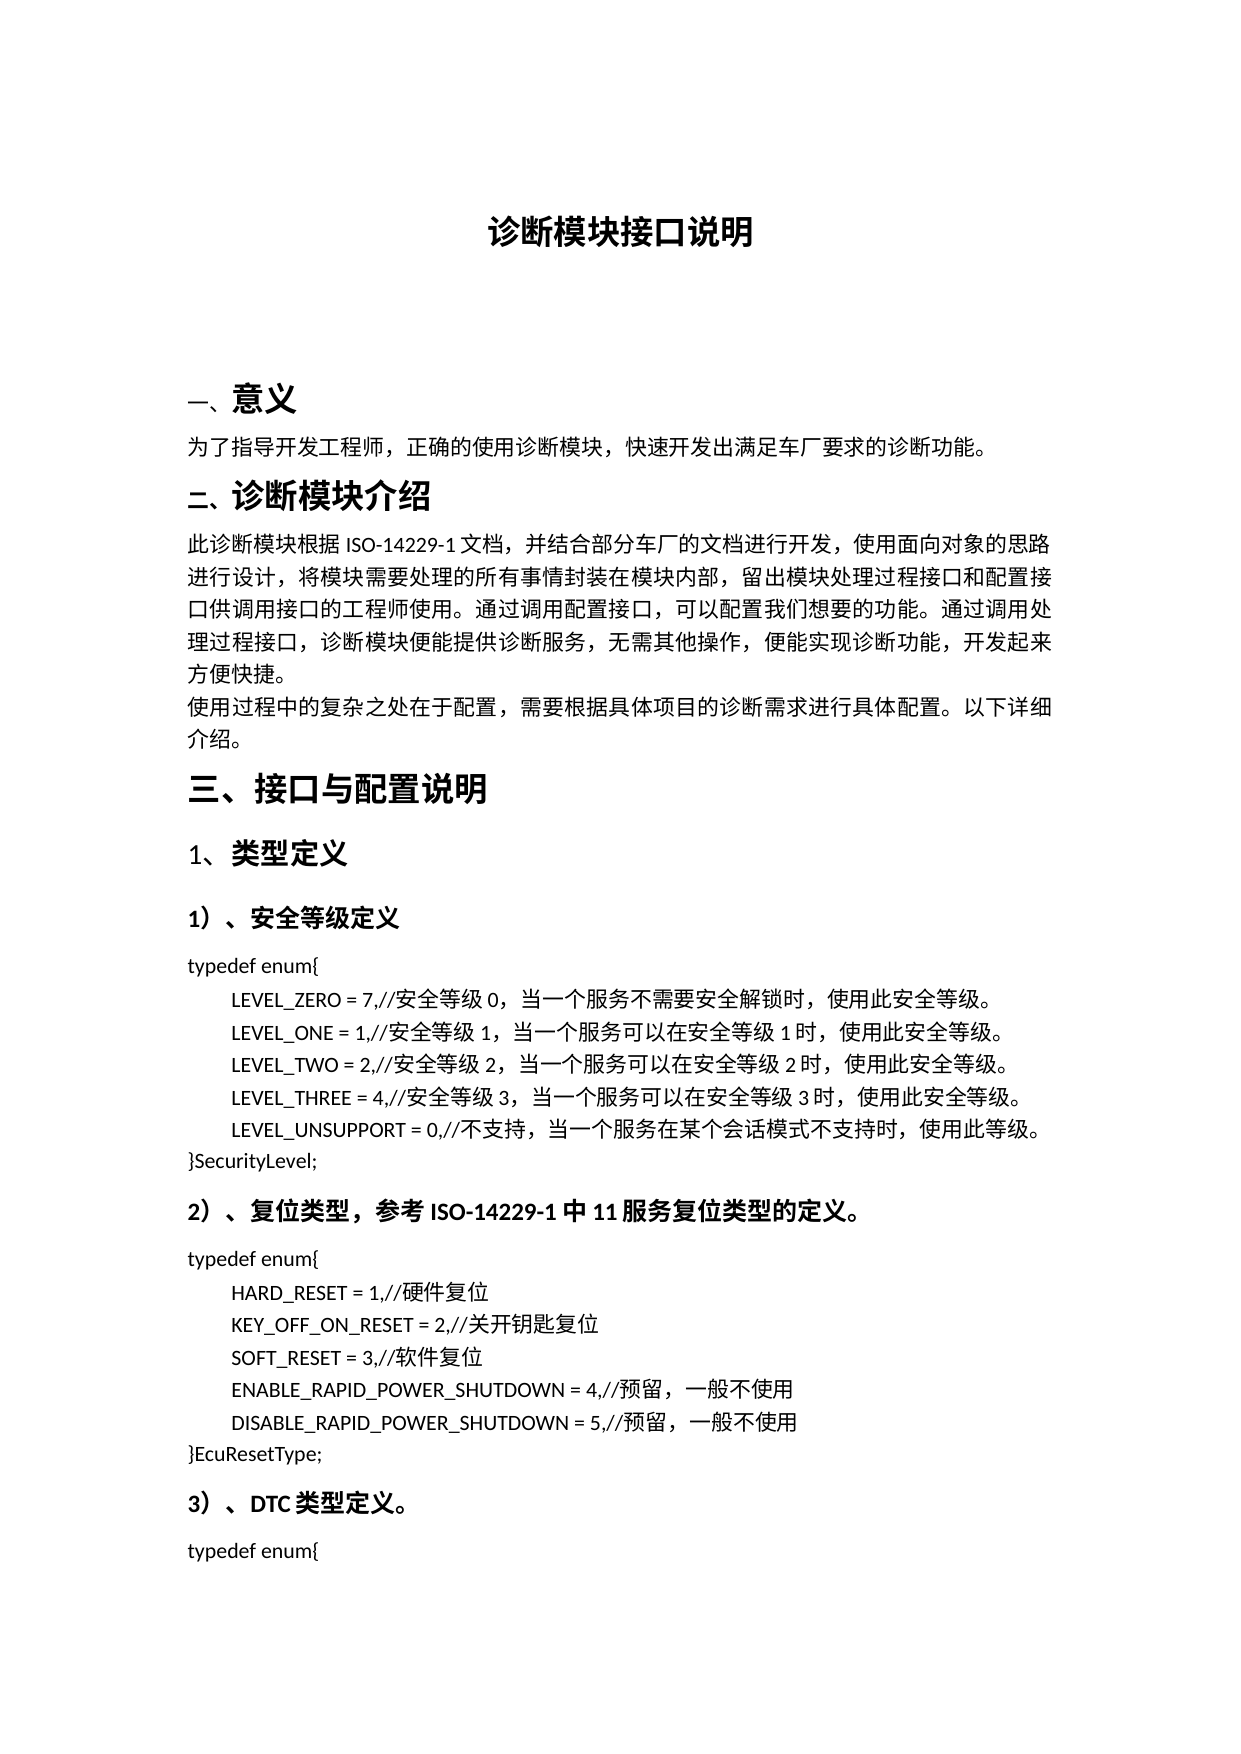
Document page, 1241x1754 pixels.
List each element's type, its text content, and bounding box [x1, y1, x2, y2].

list LEVEL_ONE = 1,//安全等级1，当一个服务可以在安全等级1时，使用此安全等级。 [187, 1014, 1053, 1047]
list typedef enum{ [187, 1534, 1053, 1567]
list KEY_OFF_ON_RESET = 2,//关开钥匙复位 [187, 1307, 1053, 1339]
list 1、类型定义 [187, 819, 1053, 884]
list LEVEL_UNSUPPORT = 0,//不支持，当一个服务在某个会话模式不支持时，使用此等级。 [187, 1112, 1053, 1144]
list typedef enum{ [187, 949, 1053, 982]
list 2）、复位类型，参考ISO-14229-1中11服务复位类型的定义。 [187, 1177, 1053, 1242]
list }SecurityLevel; [187, 1144, 1053, 1177]
list }EcuResetType; [187, 1437, 1053, 1469]
list 此诊断模块根据ISO-14229-1文档，并结合部分车厂的文档进行开发，使用面向对象的思路进行设计，将模块需要处理的所有事情封装在模块内部，留出模块处理过程接口和配置接口供调用接口的工程师使用。通过调用配置接口，可以配置我们想要的功能。通过调用处理过程接口，诊断模块便能提供诊断服务，无需其他操作，便能实现诊断功能，开发起来方便快捷。 [187, 527, 1053, 689]
list 1）、安全等级定义 [187, 884, 1053, 949]
list 意义 为了指导开发工程师，正确的使用诊断模块，快速开发出满足车厂要求的诊断功能。 [187, 364, 1053, 462]
list 诊断模块介绍 [187, 462, 1053, 527]
subtitle 诊断模块接口说明 [187, 197, 1053, 262]
list DISABLE_RAPID_POWER_SHUTDOWN = 5,//预留，一般不使用 [187, 1404, 1053, 1437]
list 使用过程中的复杂之处在于配置，需要根据具体项目的诊断需求进行具体配置。以下详细介绍。 [187, 689, 1053, 754]
list 接口与配置说明 [187, 754, 1053, 819]
list typedef enum{ [187, 1242, 1053, 1274]
list HARD_RESET = 1,//硬件复位 [187, 1274, 1053, 1307]
list SOFT_RESET = 3,//软件复位 [187, 1339, 1053, 1372]
list LEVEL_ZERO = 7,//安全等级0，当一个服务不需要安全解锁时，使用此安全等级。 [187, 982, 1053, 1014]
list 3）、DTC类型定义。 [187, 1469, 1053, 1534]
list LEVEL_TWO = 2,//安全等级2，当一个服务可以在安全等级2时，使用此安全等级。 [187, 1047, 1053, 1079]
list LEVEL_THREE = 4,//安全等级3，当一个服务可以在安全等级3时，使用此安全等级。 [187, 1079, 1053, 1112]
list ENABLE_RAPID_POWER_SHUTDOWN = 4,//预留，一般不使用 [187, 1372, 1053, 1404]
